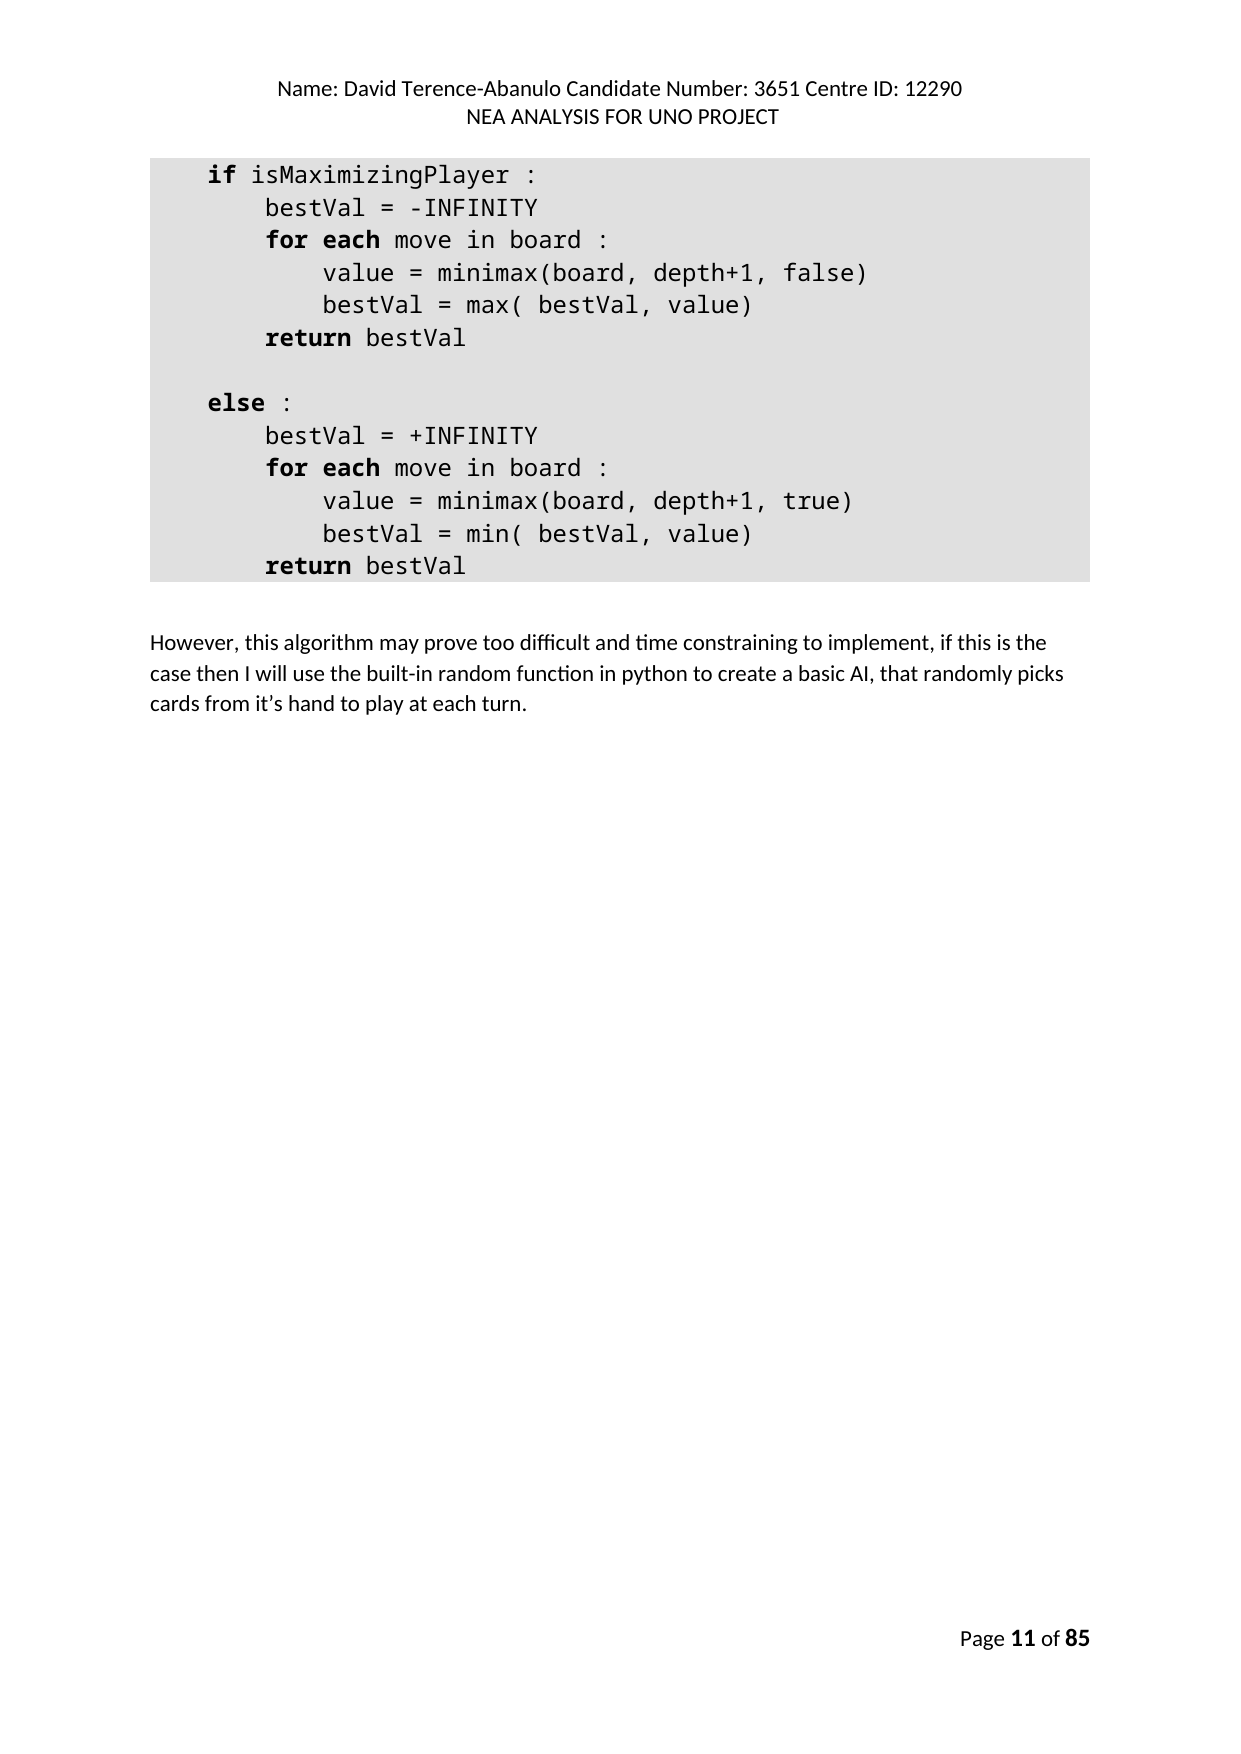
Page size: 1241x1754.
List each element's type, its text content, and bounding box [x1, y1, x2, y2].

text if isMaximizingPlayer : [150, 158, 1090, 190]
text bestVal = max( bestVal, value) [150, 288, 1090, 321]
text for each move in board : [150, 451, 1090, 484]
text return bestVal [150, 549, 1090, 582]
text bestVal = min( bestVal, value) [150, 516, 1090, 549]
text return bestVal [150, 321, 1090, 353]
text bestVal = -INFINITY [150, 190, 1090, 223]
text value = minimax(board, depth+1, false) [150, 256, 1090, 288]
text for each move in board : [150, 223, 1090, 256]
text However, this algorithm may prove too difficult and time constraining to implement, if this is the case then I will use the built-in random function in python to create a basic AI, that randomly picks cards from it’s hand to play at each turn. [150, 628, 1090, 717]
text value = minimax(board, depth+1, true) [150, 484, 1090, 516]
text else : [150, 386, 1090, 419]
text bestVal = +INFINITY [150, 419, 1090, 451]
